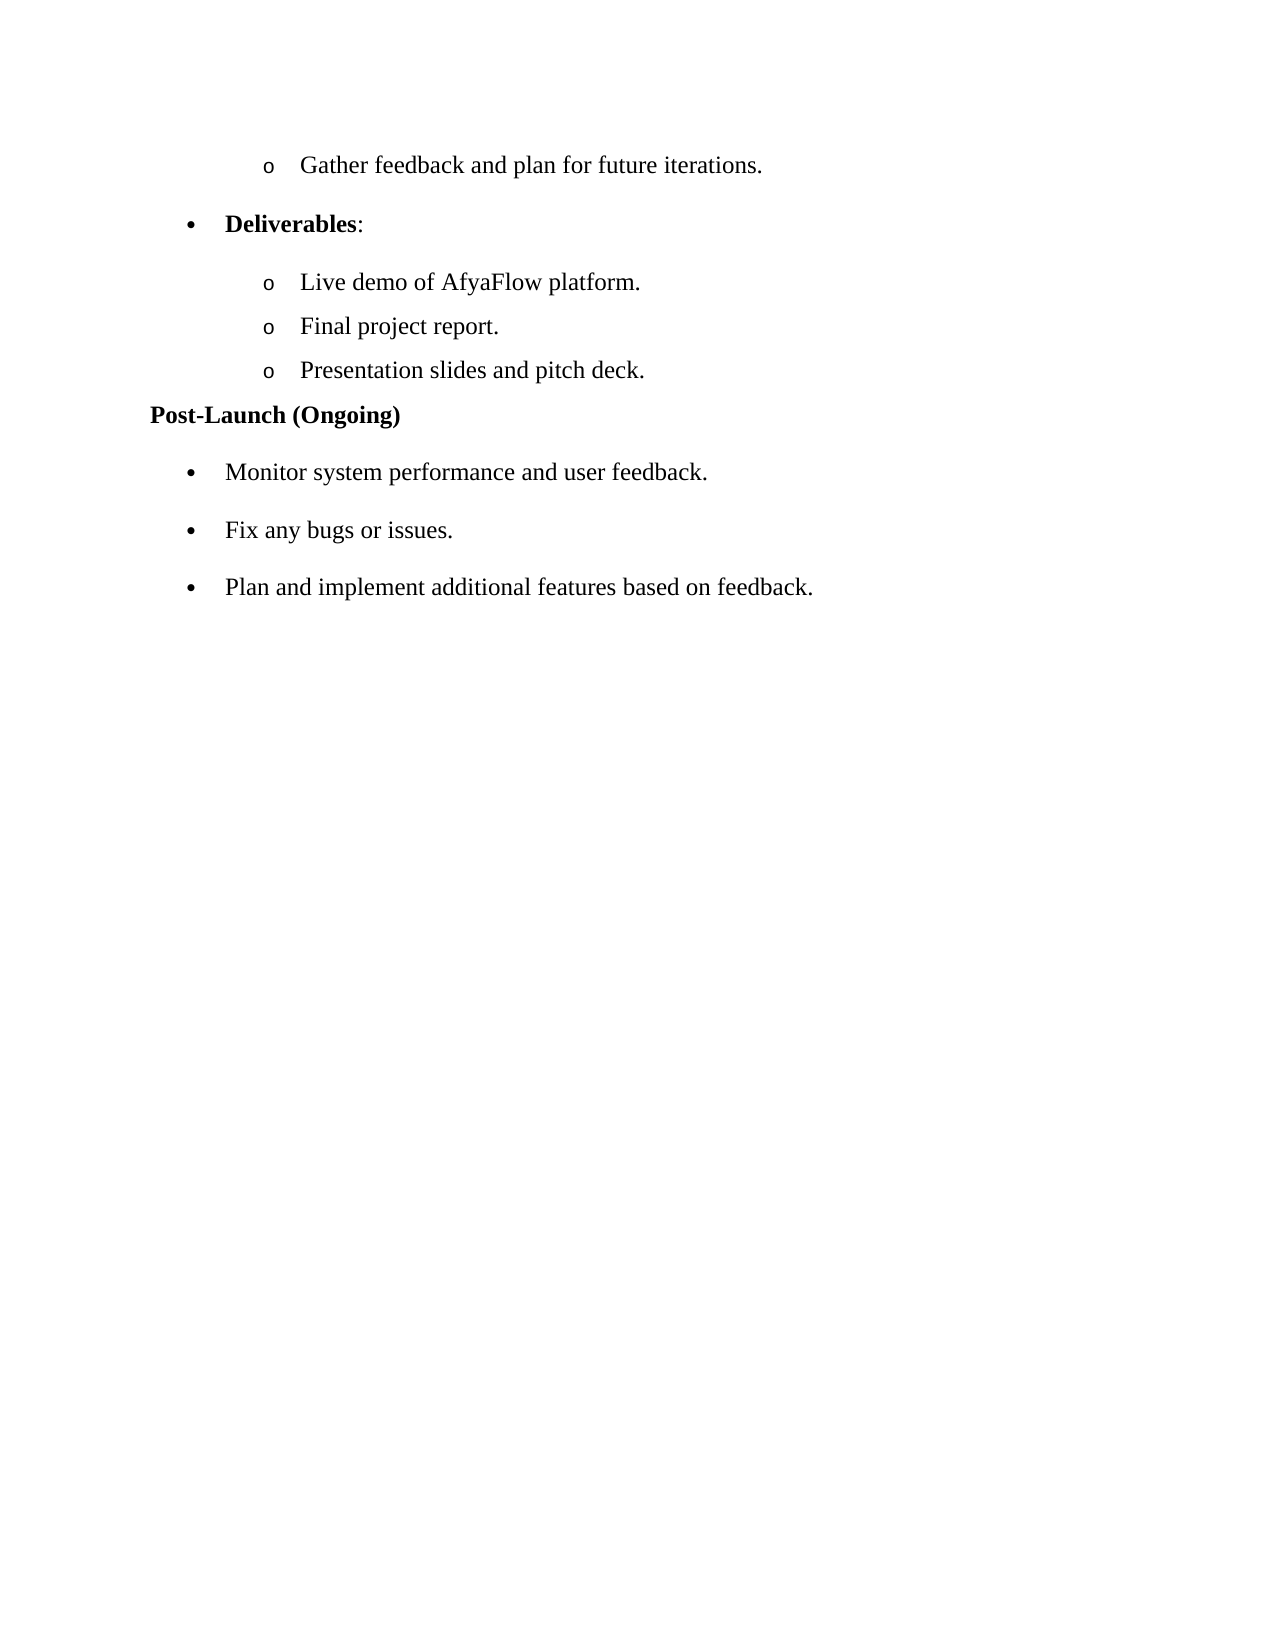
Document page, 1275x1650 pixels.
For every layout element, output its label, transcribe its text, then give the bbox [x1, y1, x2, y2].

list Plan and implement additional features based on feedback. [187, 572, 1125, 601]
list Monitor system performance and user feedback. [187, 457, 1125, 486]
text Post-Launch (Ongoing) [150, 400, 1125, 428]
list Live demo of AfyaFlow platform. [262, 267, 1125, 296]
list Final project report. [262, 311, 1125, 341]
list Gather feedback and plan for future iterations. [262, 150, 1125, 179]
list Presentation slides and pitch deck. [262, 355, 1125, 385]
list Deliverables: [187, 209, 1125, 238]
list Fix any bugs or issues. [187, 515, 1125, 543]
